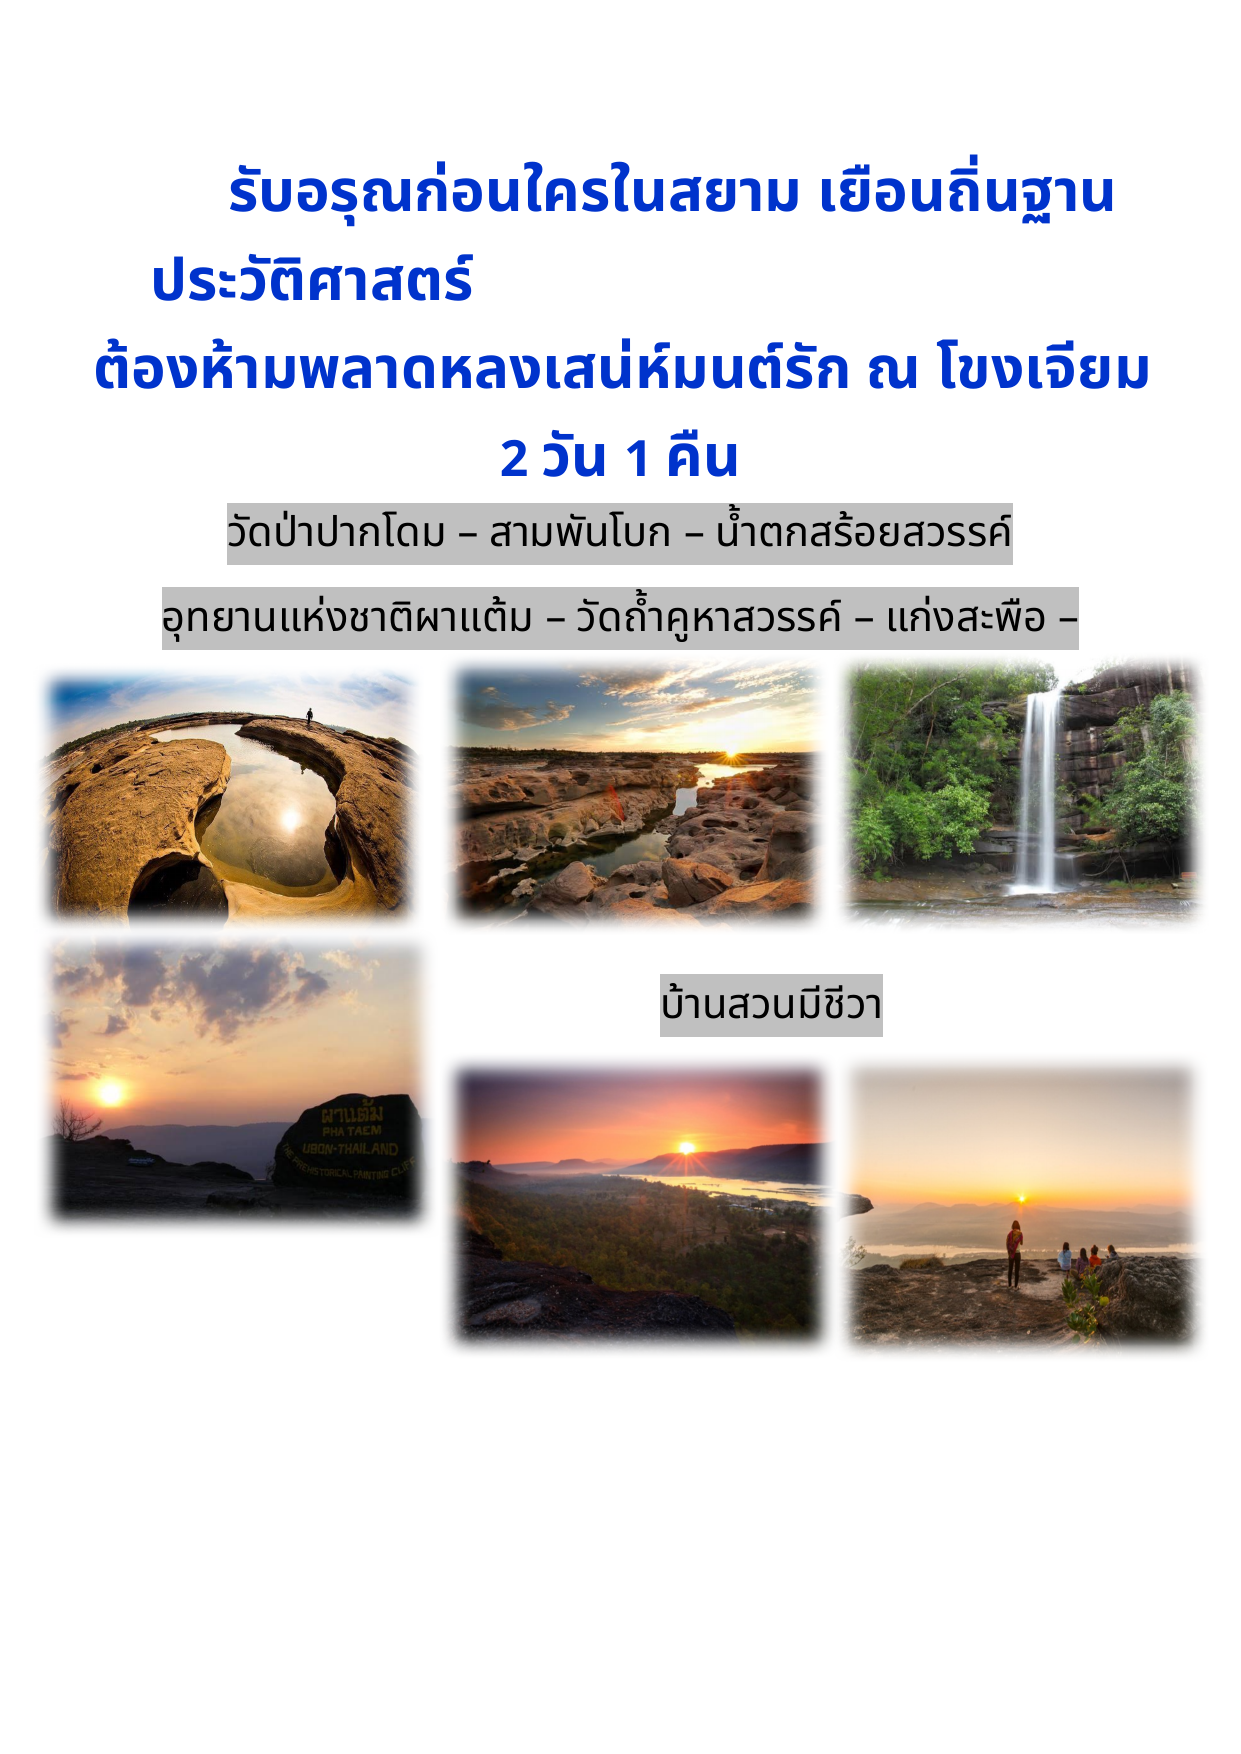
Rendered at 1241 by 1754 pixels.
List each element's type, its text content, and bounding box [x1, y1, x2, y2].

text 2 วัน 1 คืน [150, 414, 1090, 502]
picture [863, 1080, 1180, 1333]
text วัดป่าปากโดม – สามพันโบก – น้ำตกสร้อยสวรรค์ [150, 502, 1090, 565]
picture [468, 1081, 810, 1330]
text ต้องห้ามพลาดหลงเสน่ห์มนต์รัก ณ โขงเจียม [91, 326, 1154, 414]
picture [1090, 680, 1181, 906]
picture [64, 957, 410, 1209]
text รับอรุณก่อนใครในสยาม เยือนถิ่นฐานประวัติศาสตร์ [150, 150, 1154, 326]
picture [63, 693, 150, 905]
text อุทยานแห่งชาติผาแต้ม – วัดถ้ำคูหาสวรรค์ – แก่งสะพือ – บ้านสวนมีชีวา [150, 587, 1090, 1037]
